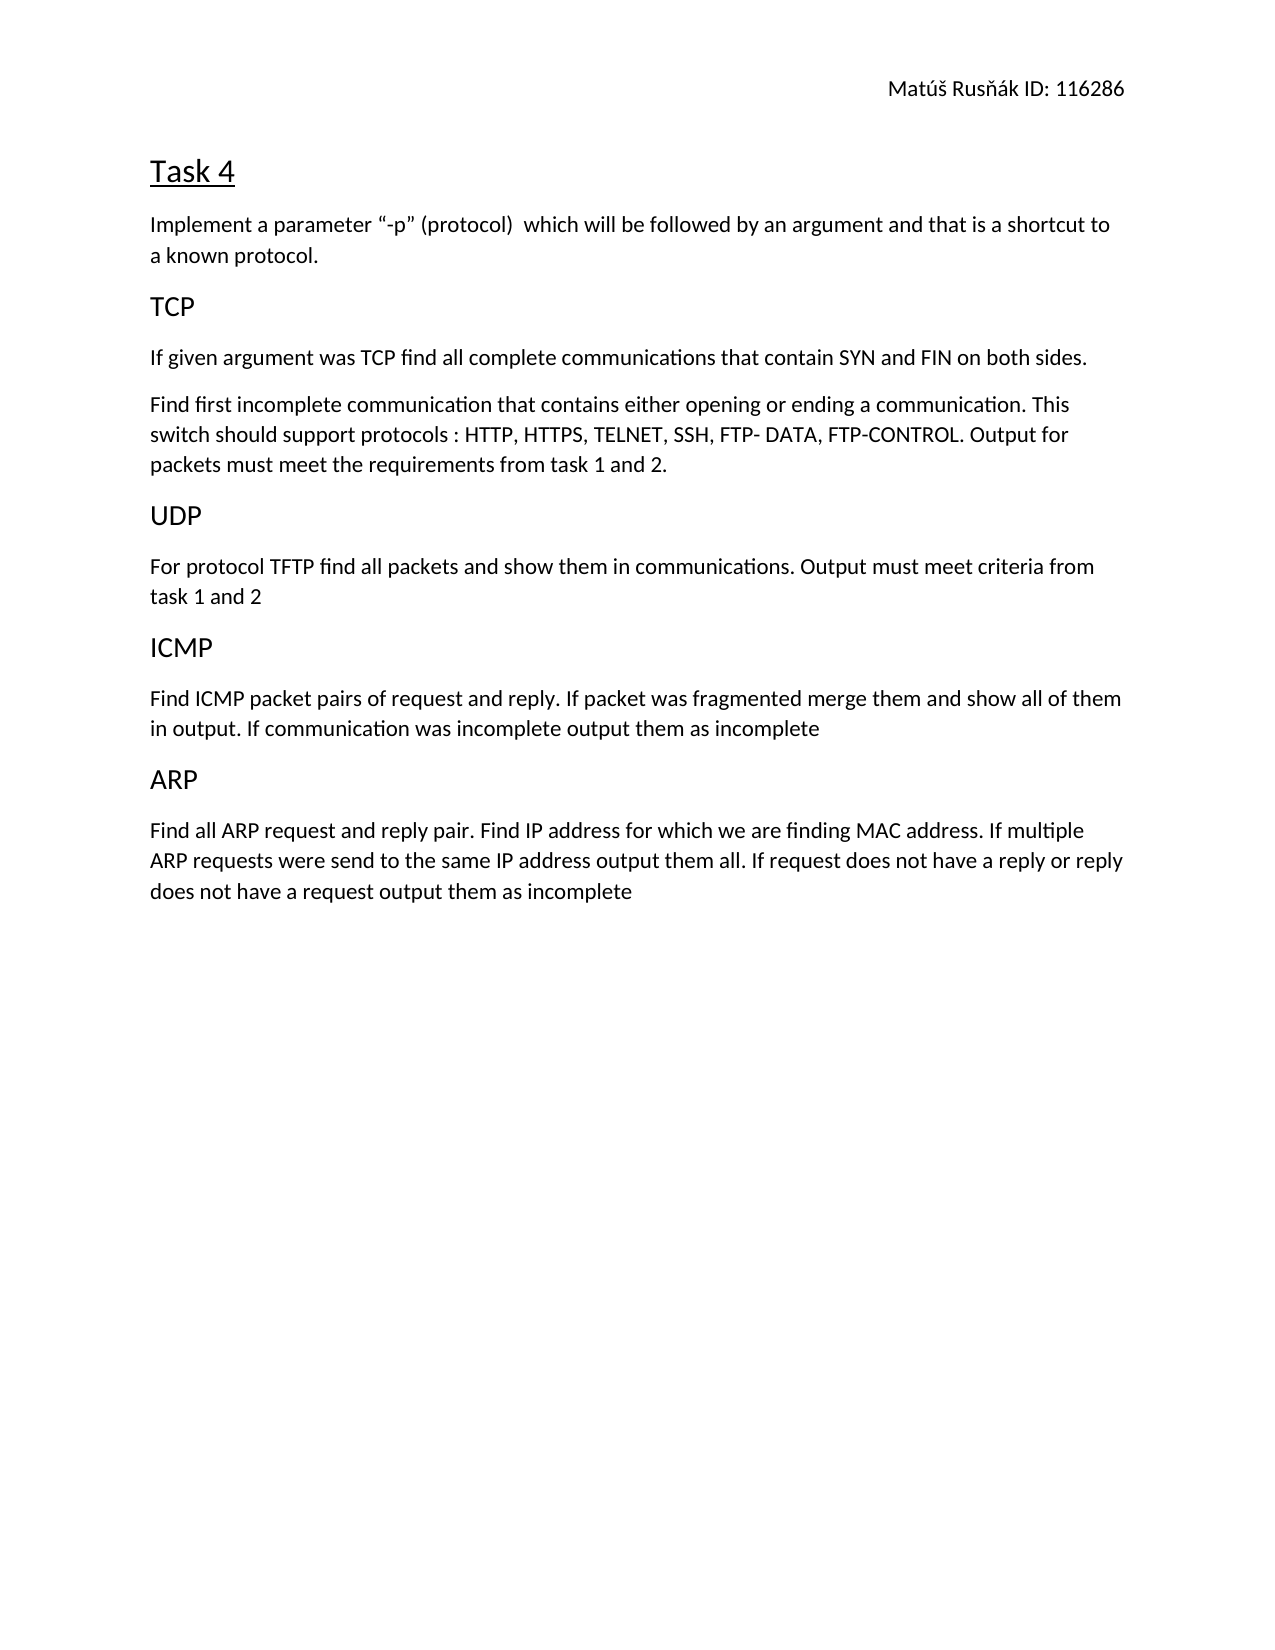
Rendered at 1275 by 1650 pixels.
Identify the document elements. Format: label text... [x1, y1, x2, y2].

text If given argument was TCP find all complete communications that contain SYN and FIN on both sides. [150, 343, 1125, 371]
text TCP [150, 288, 1125, 323]
text Task 4 [150, 150, 1125, 191]
text Find all ARP request and reply pair. Find IP address for which we are finding MAC address. If multiple ARP requests were send to the same IP address output them all. If request does not have a reply or reply does not have a request output them as incomplete [150, 816, 1125, 905]
text ARP [150, 761, 1125, 797]
text For protocol TFTP find all packets and show them in communications. Output must meet criteria from task 1 and 2 [150, 552, 1125, 610]
text Find first incomplete communication that contains either opening or ending a communication. This switch should support protocols : HTTP, HTTPS, TELNET, SSH, FTP- DATA, FTP-CONTROL. Output for packets must meet the requirements from task 1 and 2. [150, 390, 1125, 478]
text Implement a parameter “-p” (protocol) which will be followed by an argument and that is a shortcut to a known protocol. [150, 211, 1125, 269]
text Find ICMP packet pairs of request and reply. If packet was fragmented merge them and show all of them in output. If communication was incomplete output them as incomplete [150, 684, 1125, 742]
text ICMP [150, 629, 1125, 665]
text UDP [150, 497, 1125, 533]
